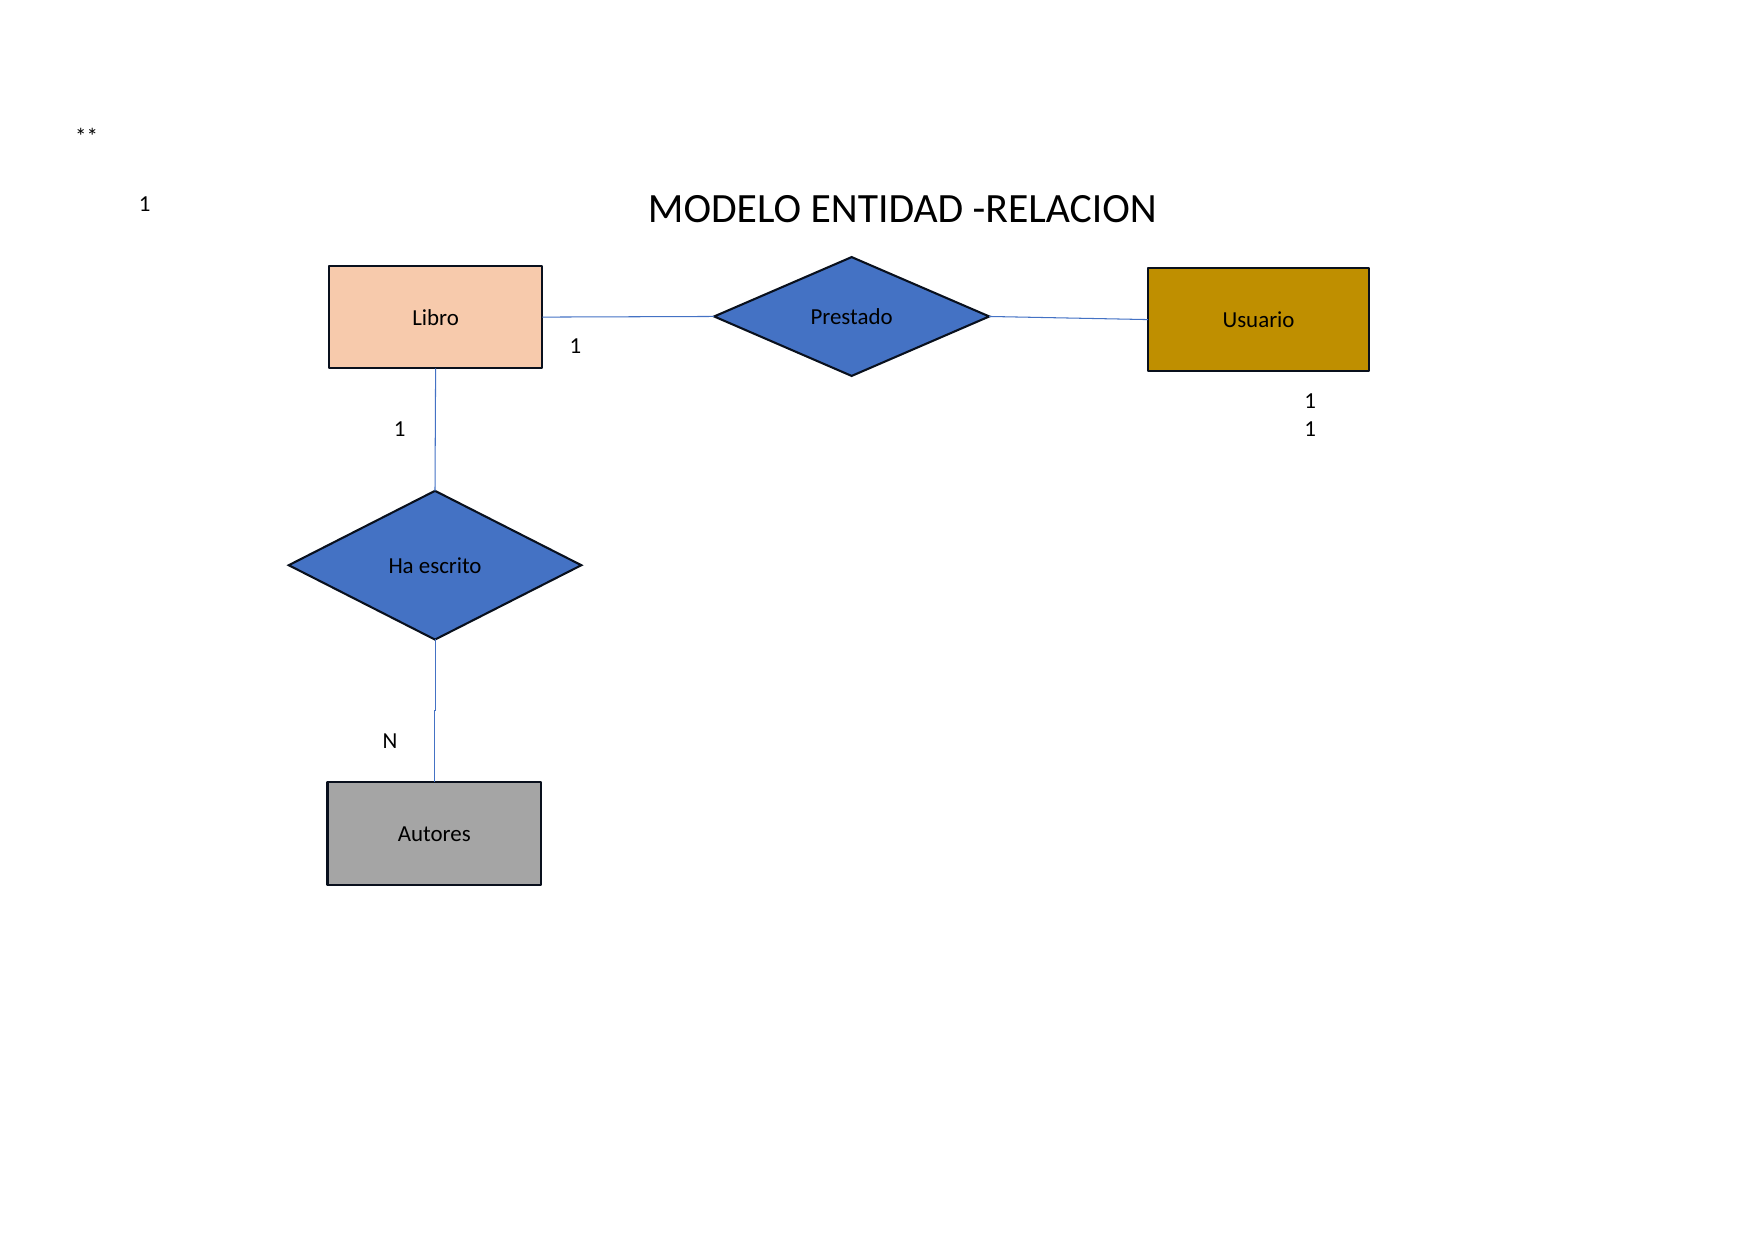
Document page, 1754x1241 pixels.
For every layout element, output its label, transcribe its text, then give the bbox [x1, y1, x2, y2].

list ** [75, 122, 1679, 1046]
